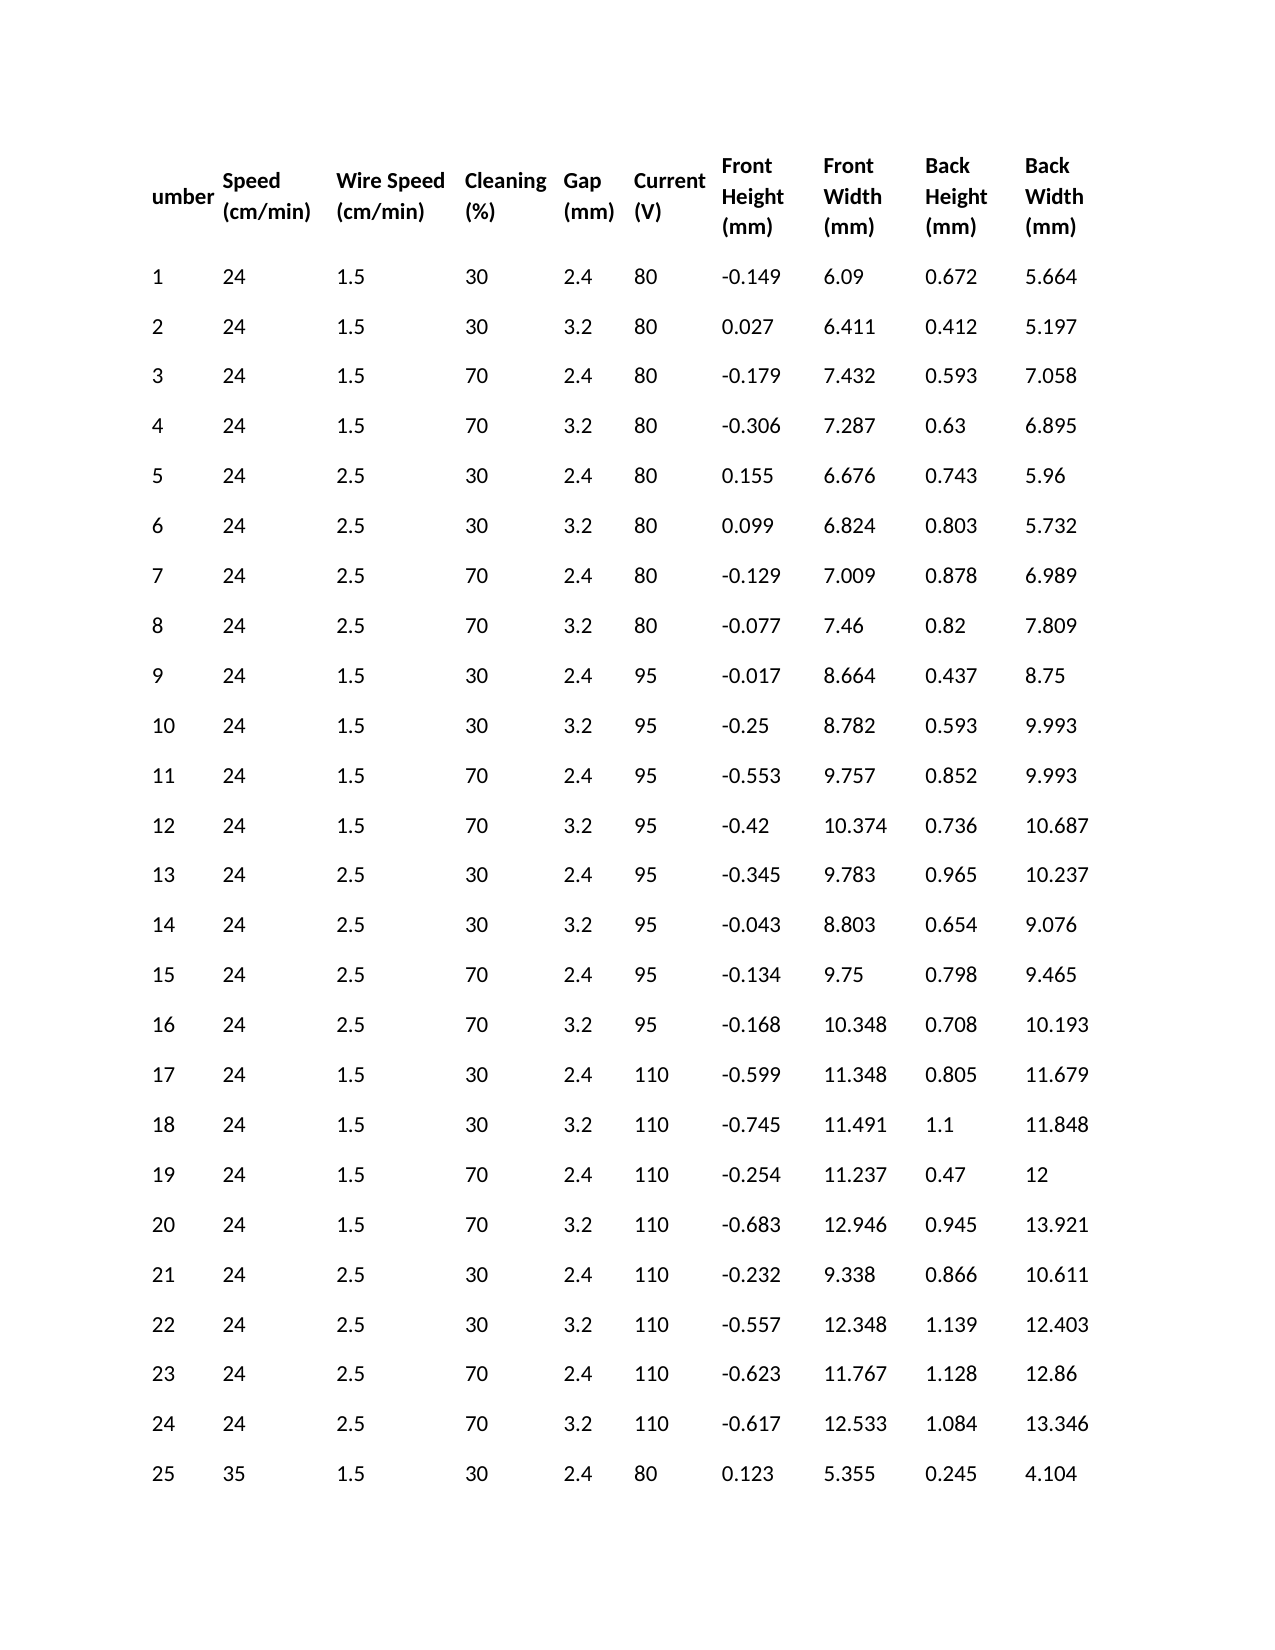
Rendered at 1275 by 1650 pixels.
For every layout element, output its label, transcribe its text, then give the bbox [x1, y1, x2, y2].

table_cell -0.25 [720, 709, 822, 759]
table_cell 2.4 [562, 260, 632, 310]
table_cell 2.4 [562, 1458, 632, 1489]
table_cell 3 [150, 360, 221, 410]
table_cell 6.411 [822, 310, 923, 360]
table_cell 6.09 [822, 260, 923, 310]
table_cell 30 [463, 1458, 562, 1489]
table_cell 1.139 [924, 1308, 1023, 1358]
table_cell 10.611 [1024, 1258, 1125, 1308]
table_cell 1.5 [335, 759, 463, 809]
table_cell 24 [221, 1358, 334, 1408]
table_cell 24 [150, 1408, 221, 1458]
table_cell 7.46 [822, 610, 923, 659]
table_cell 95 [632, 909, 720, 959]
table_cell 11.237 [822, 1159, 923, 1208]
table_cell 0.82 [924, 610, 1023, 659]
table_cell 6.824 [822, 510, 923, 560]
table_cell 80 [632, 310, 720, 360]
table_cell 2.5 [335, 610, 463, 659]
table_cell 80 [632, 510, 720, 560]
table_cell 2.5 [335, 1258, 463, 1308]
table_header Back Width (mm) [1024, 150, 1125, 260]
table_cell 30 [463, 1059, 562, 1108]
table_cell 7.432 [822, 360, 923, 410]
table_cell 24 [221, 859, 334, 909]
table_cell 24 [221, 1308, 334, 1358]
table_cell 5.664 [1024, 260, 1125, 310]
table_cell 0.805 [924, 1059, 1023, 1108]
table_header Cleaning (%) [463, 150, 562, 260]
table_cell 0.736 [924, 809, 1023, 859]
table_cell 110 [632, 1308, 720, 1358]
table_cell 95 [632, 759, 720, 809]
table_cell 3.2 [562, 1308, 632, 1358]
table_cell 15 [150, 959, 221, 1009]
table_cell 2.4 [562, 1159, 632, 1208]
table_cell 7 [150, 560, 221, 609]
table_cell 70 [463, 410, 562, 460]
table_cell 2.5 [335, 1308, 463, 1358]
table_cell 11.491 [822, 1109, 923, 1158]
table_cell 70 [463, 1009, 562, 1059]
table_cell -0.168 [720, 1009, 822, 1059]
table_cell 2.4 [562, 660, 632, 709]
table_cell 2.4 [562, 1358, 632, 1408]
table_cell 70 [463, 360, 562, 410]
table_cell 11.348 [822, 1059, 923, 1108]
table_cell 6 [150, 510, 221, 560]
table_cell 6.895 [1024, 410, 1125, 460]
table_cell 4.104 [1024, 1458, 1125, 1489]
table_cell -0.149 [720, 260, 822, 310]
table_cell 2.5 [335, 859, 463, 909]
table_cell 0.708 [924, 1009, 1023, 1059]
table_header Back Height (mm) [924, 150, 1023, 260]
table_cell 30 [463, 709, 562, 759]
table_cell 18 [150, 1109, 221, 1158]
table_cell -0.043 [720, 909, 822, 959]
table_cell 1.5 [335, 310, 463, 360]
table_cell 2.5 [335, 510, 463, 560]
table_cell 9.338 [822, 1258, 923, 1308]
table_cell 2.4 [562, 959, 632, 1009]
table_cell 1.5 [335, 809, 463, 859]
table_cell 24 [221, 1258, 334, 1308]
table_cell 2.5 [335, 959, 463, 1009]
table_cell 30 [463, 460, 562, 510]
table_cell 110 [632, 1159, 720, 1208]
table_cell 80 [632, 460, 720, 510]
table_cell 9.993 [1024, 709, 1125, 759]
table_cell 9.993 [1024, 759, 1125, 809]
table_cell 8.782 [822, 709, 923, 759]
table_cell 0.866 [924, 1258, 1023, 1308]
table_cell 80 [632, 560, 720, 609]
table_cell -0.077 [720, 610, 822, 659]
table_cell 70 [463, 610, 562, 659]
table_cell 9.783 [822, 859, 923, 909]
table_cell 24 [221, 1009, 334, 1059]
table_cell 4 [150, 410, 221, 460]
table_cell 24 [221, 660, 334, 709]
table_cell 110 [632, 1258, 720, 1308]
table_cell 3.2 [562, 1208, 632, 1258]
table_cell -0.557 [720, 1308, 822, 1358]
table_cell 10.237 [1024, 859, 1125, 909]
table_cell 24 [221, 709, 334, 759]
table_cell 7.009 [822, 560, 923, 609]
table_header Wire Speed (cm/min) [335, 150, 463, 260]
table_cell 35 [221, 1458, 334, 1489]
table_cell 5.355 [822, 1458, 923, 1489]
table_cell 2 [150, 310, 221, 360]
table_cell 9.465 [1024, 959, 1125, 1009]
table_cell 13 [150, 859, 221, 909]
table_cell 3.2 [562, 310, 632, 360]
table_cell 0.798 [924, 959, 1023, 1009]
table_cell 0.654 [924, 909, 1023, 959]
table_cell 110 [632, 1208, 720, 1258]
table_cell 70 [463, 759, 562, 809]
table_cell 1.5 [335, 660, 463, 709]
table_cell 24 [221, 410, 334, 460]
table_cell -0.232 [720, 1258, 822, 1308]
table_cell -0.599 [720, 1059, 822, 1108]
table_cell 9.75 [822, 959, 923, 1009]
table_cell 30 [463, 859, 562, 909]
table_cell 24 [221, 909, 334, 959]
table_cell -0.553 [720, 759, 822, 809]
table_cell 80 [632, 610, 720, 659]
table_cell 70 [463, 1159, 562, 1208]
table_cell 24 [221, 610, 334, 659]
table_cell 70 [463, 809, 562, 859]
table_cell 21 [150, 1258, 221, 1308]
table_cell -0.623 [720, 1358, 822, 1408]
table_cell 0.965 [924, 859, 1023, 909]
table_cell 24 [221, 809, 334, 859]
table_cell 1.5 [335, 1109, 463, 1158]
table_cell 8.803 [822, 909, 923, 959]
table_cell 1.084 [924, 1408, 1023, 1458]
table_cell 22 [150, 1308, 221, 1358]
table_cell 12.348 [822, 1308, 923, 1358]
table_cell -0.306 [720, 410, 822, 460]
table_cell 12.86 [1024, 1358, 1125, 1408]
table_cell 1 [150, 260, 221, 310]
table_cell 25 [150, 1458, 221, 1489]
table_cell 11 [150, 759, 221, 809]
table_cell 30 [463, 1308, 562, 1358]
table_cell 5.197 [1024, 310, 1125, 360]
table_cell 2.5 [335, 1358, 463, 1408]
table_cell 24 [221, 260, 334, 310]
table_cell 3.2 [562, 1408, 632, 1458]
table_cell 9 [150, 660, 221, 709]
table_cell 70 [463, 1408, 562, 1458]
table_cell 80 [632, 360, 720, 410]
table_cell 0.852 [924, 759, 1023, 809]
table_cell -0.179 [720, 360, 822, 410]
table_cell 1.5 [335, 410, 463, 460]
table_cell 30 [463, 510, 562, 560]
table_cell 20 [150, 1208, 221, 1258]
table_cell 95 [632, 660, 720, 709]
table_cell 5.732 [1024, 510, 1125, 560]
table_cell 1.5 [335, 709, 463, 759]
table_cell 10.193 [1024, 1009, 1125, 1059]
table_cell 0.63 [924, 410, 1023, 460]
table_cell 12 [150, 809, 221, 859]
table_cell 8 [150, 610, 221, 659]
table_cell 12.946 [822, 1208, 923, 1258]
table_cell 1.1 [924, 1109, 1023, 1158]
table_cell 7.809 [1024, 610, 1125, 659]
table_cell 0.437 [924, 660, 1023, 709]
table_cell 70 [463, 1358, 562, 1408]
table_cell 5.96 [1024, 460, 1125, 510]
table_cell 1.5 [335, 1159, 463, 1208]
table_cell 1.5 [335, 1059, 463, 1108]
table_cell 2.4 [562, 560, 632, 609]
table_cell 12 [1024, 1159, 1125, 1208]
table_cell 3.2 [562, 510, 632, 560]
table_cell 19 [150, 1159, 221, 1208]
table_header Front Width (mm) [822, 150, 923, 260]
table_cell -0.617 [720, 1408, 822, 1458]
table_cell 24 [221, 1208, 334, 1258]
table_cell 9.757 [822, 759, 923, 809]
table_cell 2.5 [335, 1408, 463, 1458]
table_cell 2.5 [335, 560, 463, 609]
table_cell 2.4 [562, 460, 632, 510]
table_header umber [150, 150, 221, 260]
table_cell 0.945 [924, 1208, 1023, 1258]
table_cell 11.848 [1024, 1109, 1125, 1158]
table_cell 24 [221, 1059, 334, 1108]
table_cell 10.348 [822, 1009, 923, 1059]
table_cell 8.75 [1024, 660, 1125, 709]
table_cell 30 [463, 310, 562, 360]
table_cell 7.287 [822, 410, 923, 460]
table_header Gap (mm) [562, 150, 632, 260]
table_cell 3.2 [562, 709, 632, 759]
table_cell 110 [632, 1358, 720, 1408]
table_cell 2.4 [562, 1059, 632, 1108]
table_cell 24 [221, 310, 334, 360]
table_cell 5 [150, 460, 221, 510]
table_cell 95 [632, 1009, 720, 1059]
table_cell -0.134 [720, 959, 822, 1009]
table_header Front Height (mm) [720, 150, 822, 260]
table_cell 1.5 [335, 1458, 463, 1489]
table_cell 0.123 [720, 1458, 822, 1489]
table_cell 23 [150, 1358, 221, 1408]
table_cell 1.5 [335, 260, 463, 310]
table_cell 2.5 [335, 460, 463, 510]
table_cell 70 [463, 560, 562, 609]
table_cell 0.878 [924, 560, 1023, 609]
table_cell 70 [463, 959, 562, 1009]
table_cell 95 [632, 959, 720, 1009]
table_cell 0.743 [924, 460, 1023, 510]
table_cell 3.2 [562, 1009, 632, 1059]
table_cell 8.664 [822, 660, 923, 709]
table_cell 0.412 [924, 310, 1023, 360]
table_cell 24 [221, 360, 334, 410]
table_cell 3.2 [562, 610, 632, 659]
table_cell 95 [632, 709, 720, 759]
table_cell 10 [150, 709, 221, 759]
table_cell 30 [463, 1109, 562, 1158]
table_cell 2.4 [562, 859, 632, 909]
table_cell -0.254 [720, 1159, 822, 1208]
table_cell 80 [632, 260, 720, 310]
table_cell 24 [221, 510, 334, 560]
table_cell 0.099 [720, 510, 822, 560]
table_cell 2.4 [562, 360, 632, 410]
table_cell -0.745 [720, 1109, 822, 1158]
table_cell 12.533 [822, 1408, 923, 1458]
table_cell 24 [221, 560, 334, 609]
table_header Current (V) [632, 150, 720, 260]
table_cell 0.027 [720, 310, 822, 360]
table_cell 1.5 [335, 1208, 463, 1258]
table_cell 13.921 [1024, 1208, 1125, 1258]
table_cell 10.374 [822, 809, 923, 859]
table_cell 0.593 [924, 709, 1023, 759]
table_cell 7.058 [1024, 360, 1125, 410]
table_cell 110 [632, 1109, 720, 1158]
table_cell 30 [463, 260, 562, 310]
table_cell 2.4 [562, 759, 632, 809]
table_cell 13.346 [1024, 1408, 1125, 1458]
table_cell 24 [221, 759, 334, 809]
table_cell 6.676 [822, 460, 923, 510]
table_cell 6.989 [1024, 560, 1125, 609]
table_cell -0.345 [720, 859, 822, 909]
table_cell 24 [221, 460, 334, 510]
table_cell 24 [221, 1408, 334, 1458]
table_cell 1.128 [924, 1358, 1023, 1408]
table_cell 3.2 [562, 909, 632, 959]
table_cell -0.129 [720, 560, 822, 609]
table_cell 9.076 [1024, 909, 1125, 959]
table_cell 0.245 [924, 1458, 1023, 1489]
table_cell -0.42 [720, 809, 822, 859]
table_cell 80 [632, 1458, 720, 1489]
table_header Speed (cm/min) [221, 150, 334, 260]
table_cell 14 [150, 909, 221, 959]
table_cell 0.672 [924, 260, 1023, 310]
table_cell 24 [221, 959, 334, 1009]
table_cell 3.2 [562, 1109, 632, 1158]
table_cell 0.47 [924, 1159, 1023, 1208]
table_cell 17 [150, 1059, 221, 1108]
table_cell 80 [632, 410, 720, 460]
table_cell 0.155 [720, 460, 822, 510]
table_cell 0.803 [924, 510, 1023, 560]
table_cell 3.2 [562, 410, 632, 460]
table_cell 11.767 [822, 1358, 923, 1408]
table_cell 110 [632, 1059, 720, 1108]
table_cell 1.5 [335, 360, 463, 410]
table_cell 110 [632, 1408, 720, 1458]
table_cell 0.593 [924, 360, 1023, 410]
table_cell 95 [632, 859, 720, 909]
table_cell 30 [463, 1258, 562, 1308]
table_cell 2.4 [562, 1258, 632, 1308]
table_cell -0.017 [720, 660, 822, 709]
table_cell 30 [463, 909, 562, 959]
table_cell 70 [463, 1208, 562, 1258]
table_cell 24 [221, 1159, 334, 1208]
table_cell 12.403 [1024, 1308, 1125, 1358]
table_cell -0.683 [720, 1208, 822, 1258]
table_cell 2.5 [335, 909, 463, 959]
table_cell 2.5 [335, 1009, 463, 1059]
table_cell 3.2 [562, 809, 632, 859]
table_cell 16 [150, 1009, 221, 1059]
table_cell 10.687 [1024, 809, 1125, 859]
table_cell 95 [632, 809, 720, 859]
table_cell 30 [463, 660, 562, 709]
table_cell 11.679 [1024, 1059, 1125, 1108]
table_cell 24 [221, 1109, 334, 1158]
